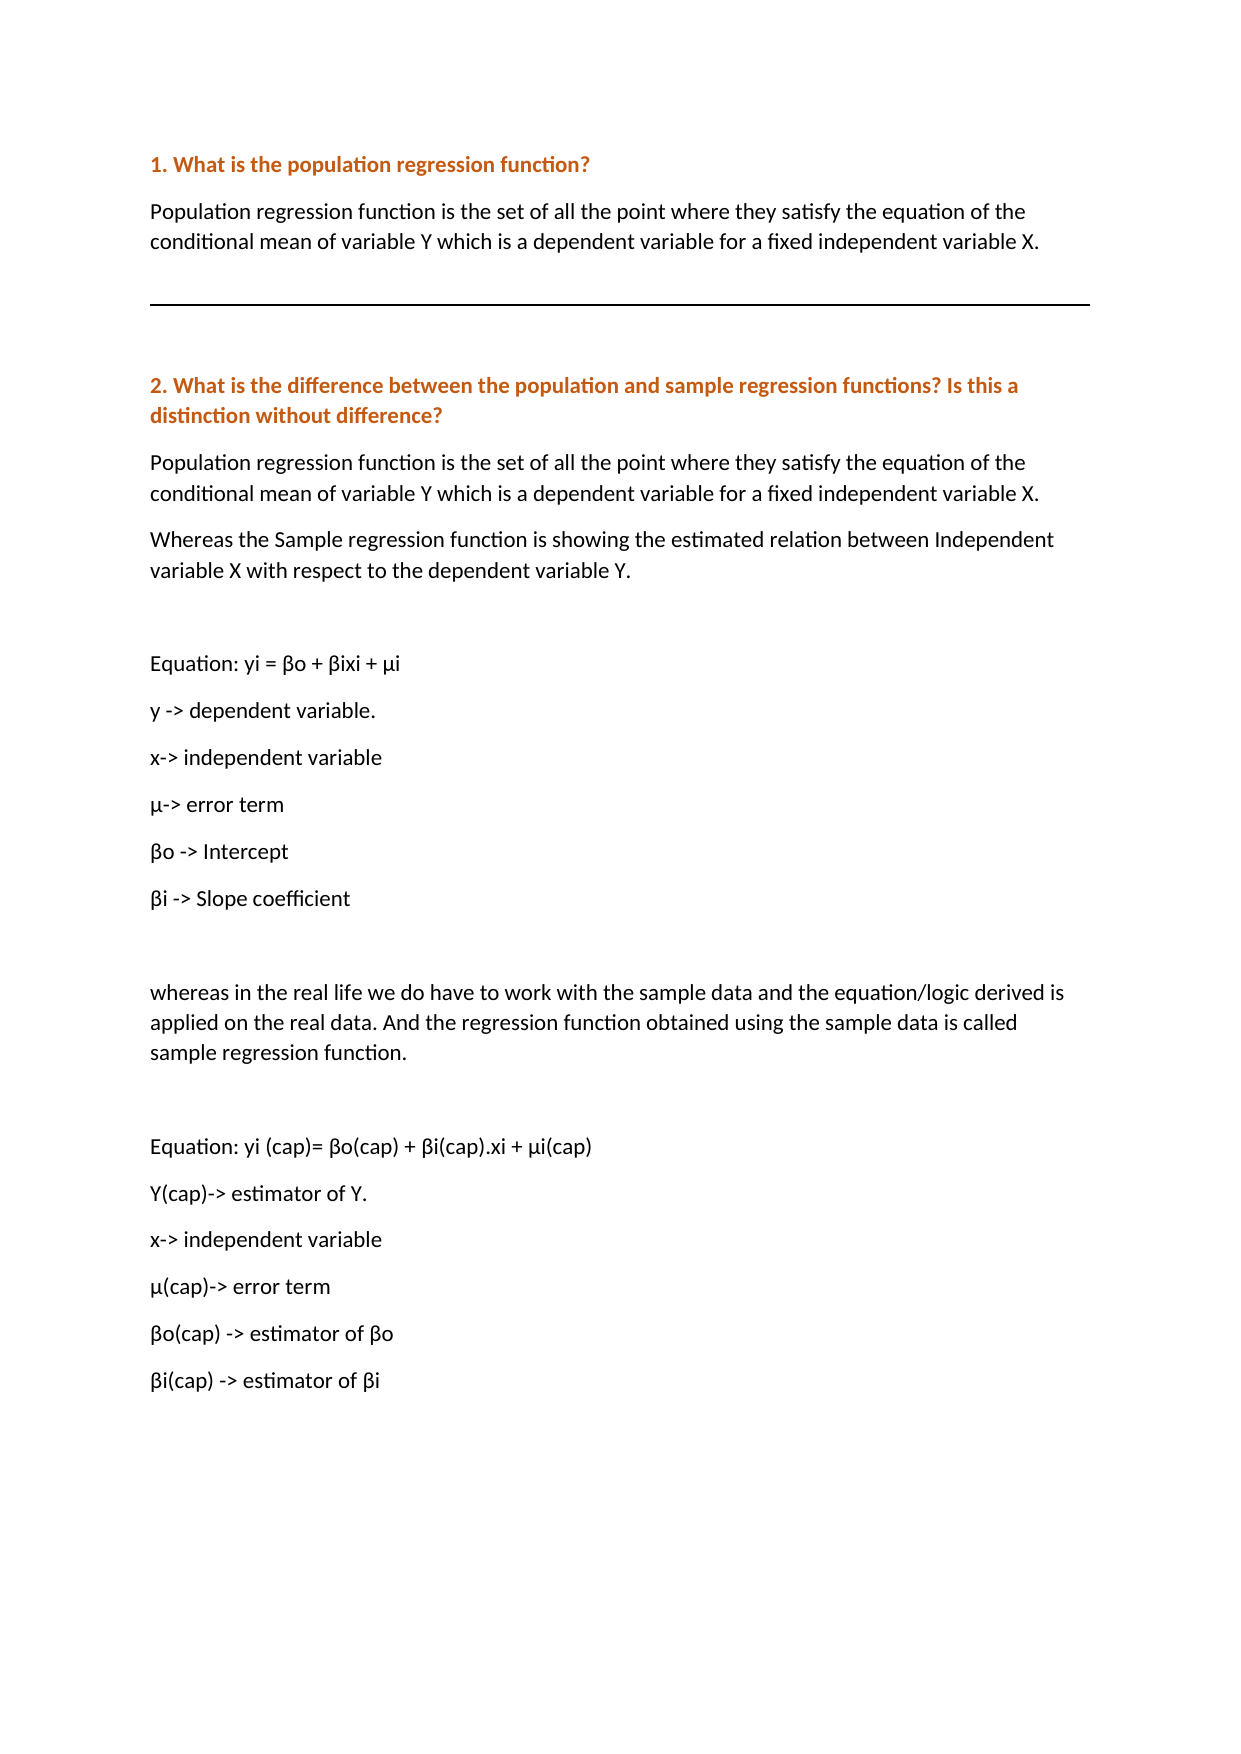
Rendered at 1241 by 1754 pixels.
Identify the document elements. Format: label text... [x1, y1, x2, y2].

text x-> independent variable [150, 743, 1090, 771]
text βi(cap) -> estimator of βi [150, 1366, 1090, 1394]
text whereas in the real life we do have to work with the sample data and the equation/logic derived is applied on the real data. And the regression function obtained using the sample data is called sample regression function. [150, 978, 1090, 1066]
text Whereas the Sample regression function is showing the estimated relation between Independent variable X with respect to the dependent variable Y. [150, 526, 1090, 584]
text βo -> Intercept [150, 837, 1090, 865]
text βo(cap) -> estimator of βo [150, 1319, 1090, 1347]
text Equation: yi (cap)= βo(cap) + βi(cap).xi + µi(cap) [150, 1132, 1090, 1160]
text Equation: yi = βo + βixi + µi [150, 649, 1090, 677]
text µ-> error term [150, 790, 1090, 818]
text µ(cap)-> error term [150, 1272, 1090, 1300]
text βi -> Slope coefficient [150, 884, 1090, 912]
text 1. What is the population regression function? [150, 150, 1090, 178]
text x-> independent variable [150, 1226, 1090, 1253]
text Population regression function is the set of all the point where they satisfy the equation of the conditional mean of variable Y which is a dependent variable for a fixed independent variable X. [150, 448, 1090, 507]
text Population regression function is the set of all the point where they satisfy the equation of the conditional mean of variable Y which is a dependent variable for a fixed independent variable X. [150, 197, 1090, 255]
text 2. What is the difference between the population and sample regression functions? Is this a distinction without difference? [150, 371, 1090, 429]
text Y(cap)-> estimator of Y. [150, 1179, 1090, 1207]
text y -> dependent variable. [150, 696, 1090, 724]
